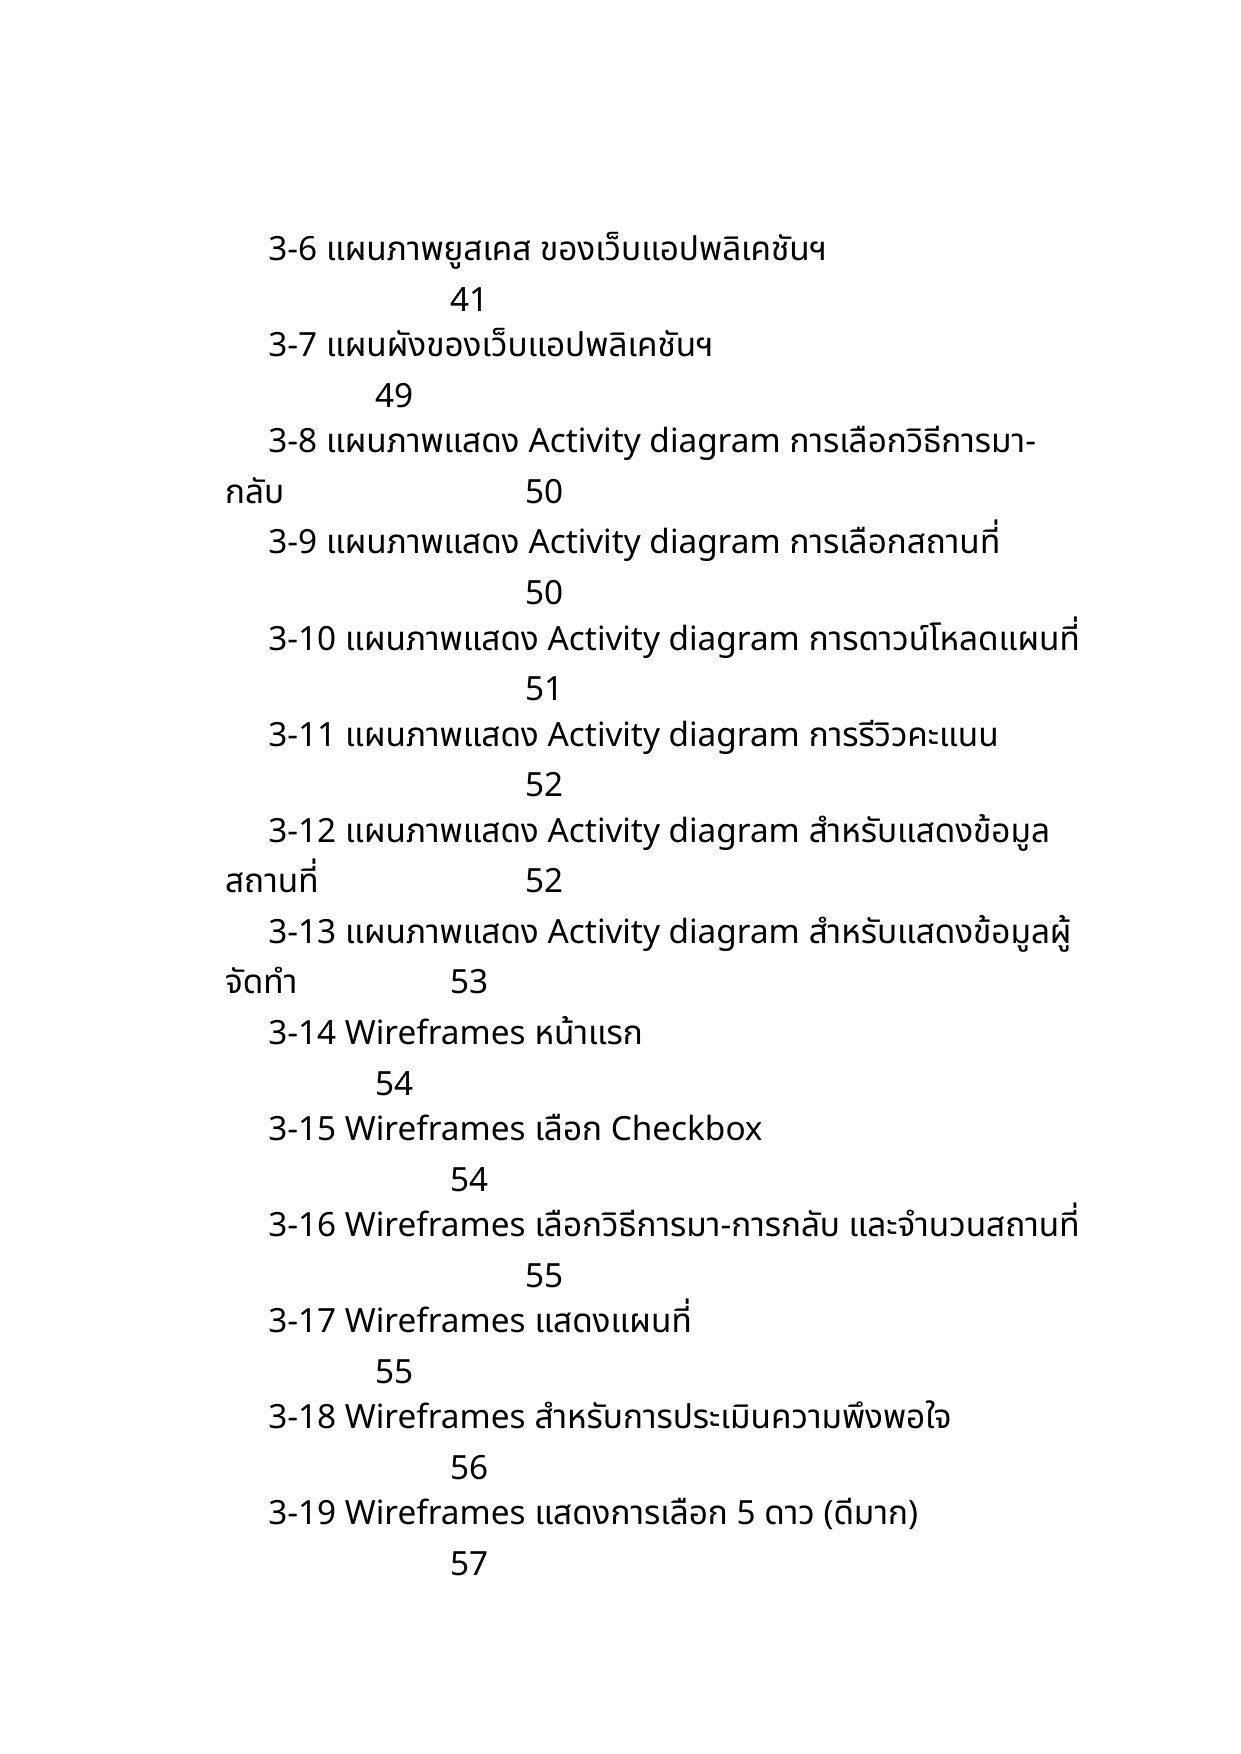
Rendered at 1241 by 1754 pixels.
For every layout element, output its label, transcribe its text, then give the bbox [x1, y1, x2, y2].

text 3-6 แผนภาพยูสเคส ของเว็บแอปพลิเคชันฯ 41 [225, 225, 1090, 321]
text 3-17 Wireframes แสดงแผนที่ 55 [225, 1297, 1090, 1393]
text 3-12 แผนภาพแสดง Activity diagram สำหรับแสดงข้อมูลสถานที่ 52 [225, 806, 1090, 908]
text 3-7 แผนผังของเว็บแอปพลิเคชันฯ 49 [225, 321, 1090, 417]
text 3-14 Wireframes หน้าแรก 54 [225, 1009, 1090, 1105]
text 3-19 Wireframes แสดงการเลือก 5 ดาว (ดีมาก) 57 [225, 1489, 1090, 1585]
text 3-10 แผนภาพแสดง Activity diagram การดาวน์โหลดแผนที่ 51 [225, 614, 1090, 710]
text 3-8 แผนภาพแสดง Activity diagram การเลือกวิธีการมา-กลับ 50 [225, 417, 1090, 518]
text 3-13 แผนภาพแสดง Activity diagram สำหรับแสดงข้อมูลผู้จัดทำ 53 [225, 908, 1090, 1009]
text 3-9 แผนภาพแสดง Activity diagram การเลือกสถานที่ 50 [225, 518, 1090, 614]
text 3-15 Wireframes เลือก Checkbox 54 [225, 1105, 1090, 1201]
text 3-16 Wireframes เลือกวิธีการมา-การกลับ และจำนวนสถานที่ 55 [225, 1201, 1090, 1297]
text 3-11 แผนภาพแสดง Activity diagram การรีวิวคะแนน 52 [225, 710, 1090, 806]
text 3-18 Wireframes สำหรับการประเมินความพึงพอใจ 56 [225, 1393, 1090, 1489]
